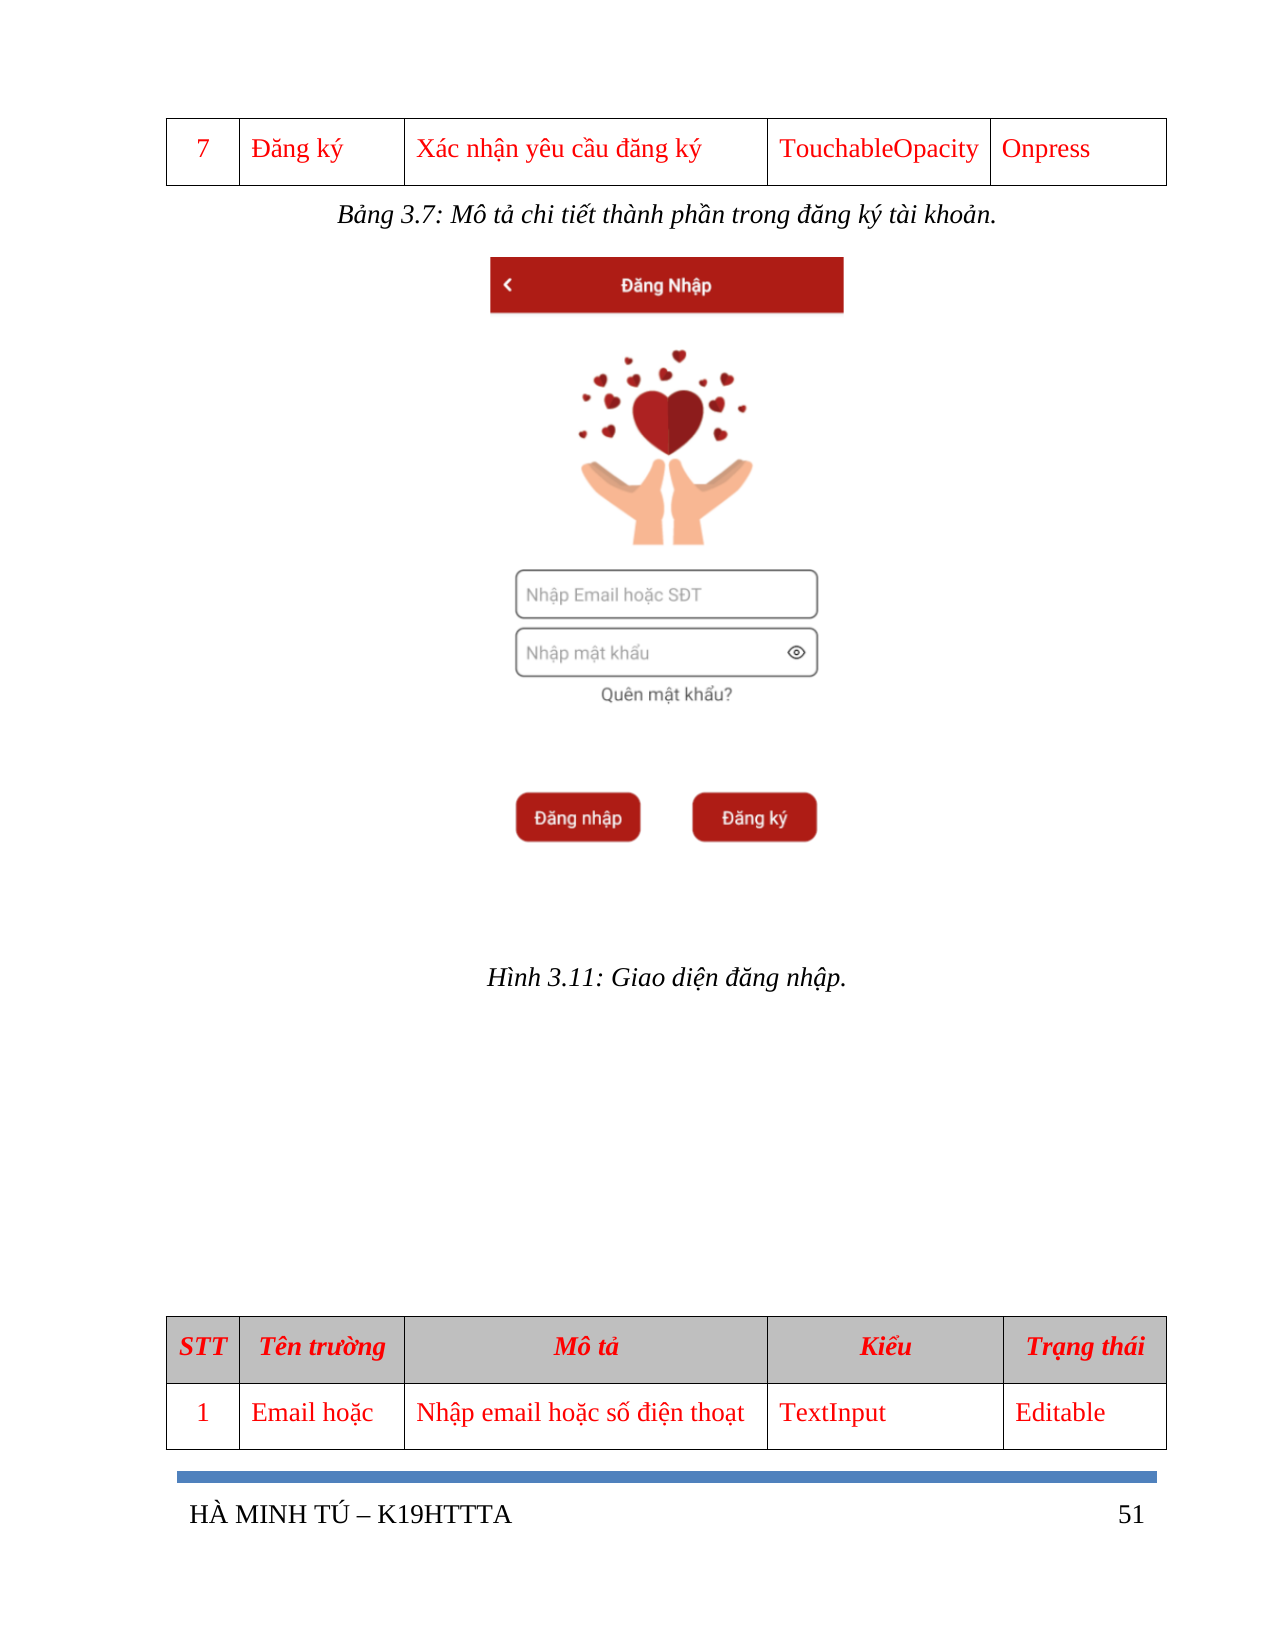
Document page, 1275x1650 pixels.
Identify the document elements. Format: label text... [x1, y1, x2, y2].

table_header Trạng thái [1004, 1317, 1166, 1383]
table_cell Đăng ký [240, 119, 404, 184]
table_header STT [167, 1317, 239, 1383]
table_cell Onpress [991, 119, 1166, 184]
table_header Tên trường [240, 1317, 404, 1383]
table_cell Editable [1004, 1384, 1166, 1449]
table_cell 1 [167, 1384, 239, 1449]
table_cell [405, 1384, 767, 1449]
table_header Mô tả [405, 1317, 767, 1383]
table_cell TextInput [768, 1384, 1003, 1449]
table_header Kiểu [768, 1317, 1003, 1383]
table_cell Email hoặc SDT [240, 1384, 404, 1449]
table_cell 7 [167, 119, 239, 184]
text Bảng 3.7: Mô tả chi tiết thành phần trong đăng ký tài khoản. [177, 198, 1157, 229]
picture [490, 257, 844, 940]
table_cell TouchableOpacity [768, 119, 990, 184]
table_cell Xác nhận yêu cầu đăng ký [405, 119, 767, 184]
text Hình 3.11: Giao diện đăng nhập. [177, 961, 1157, 992]
